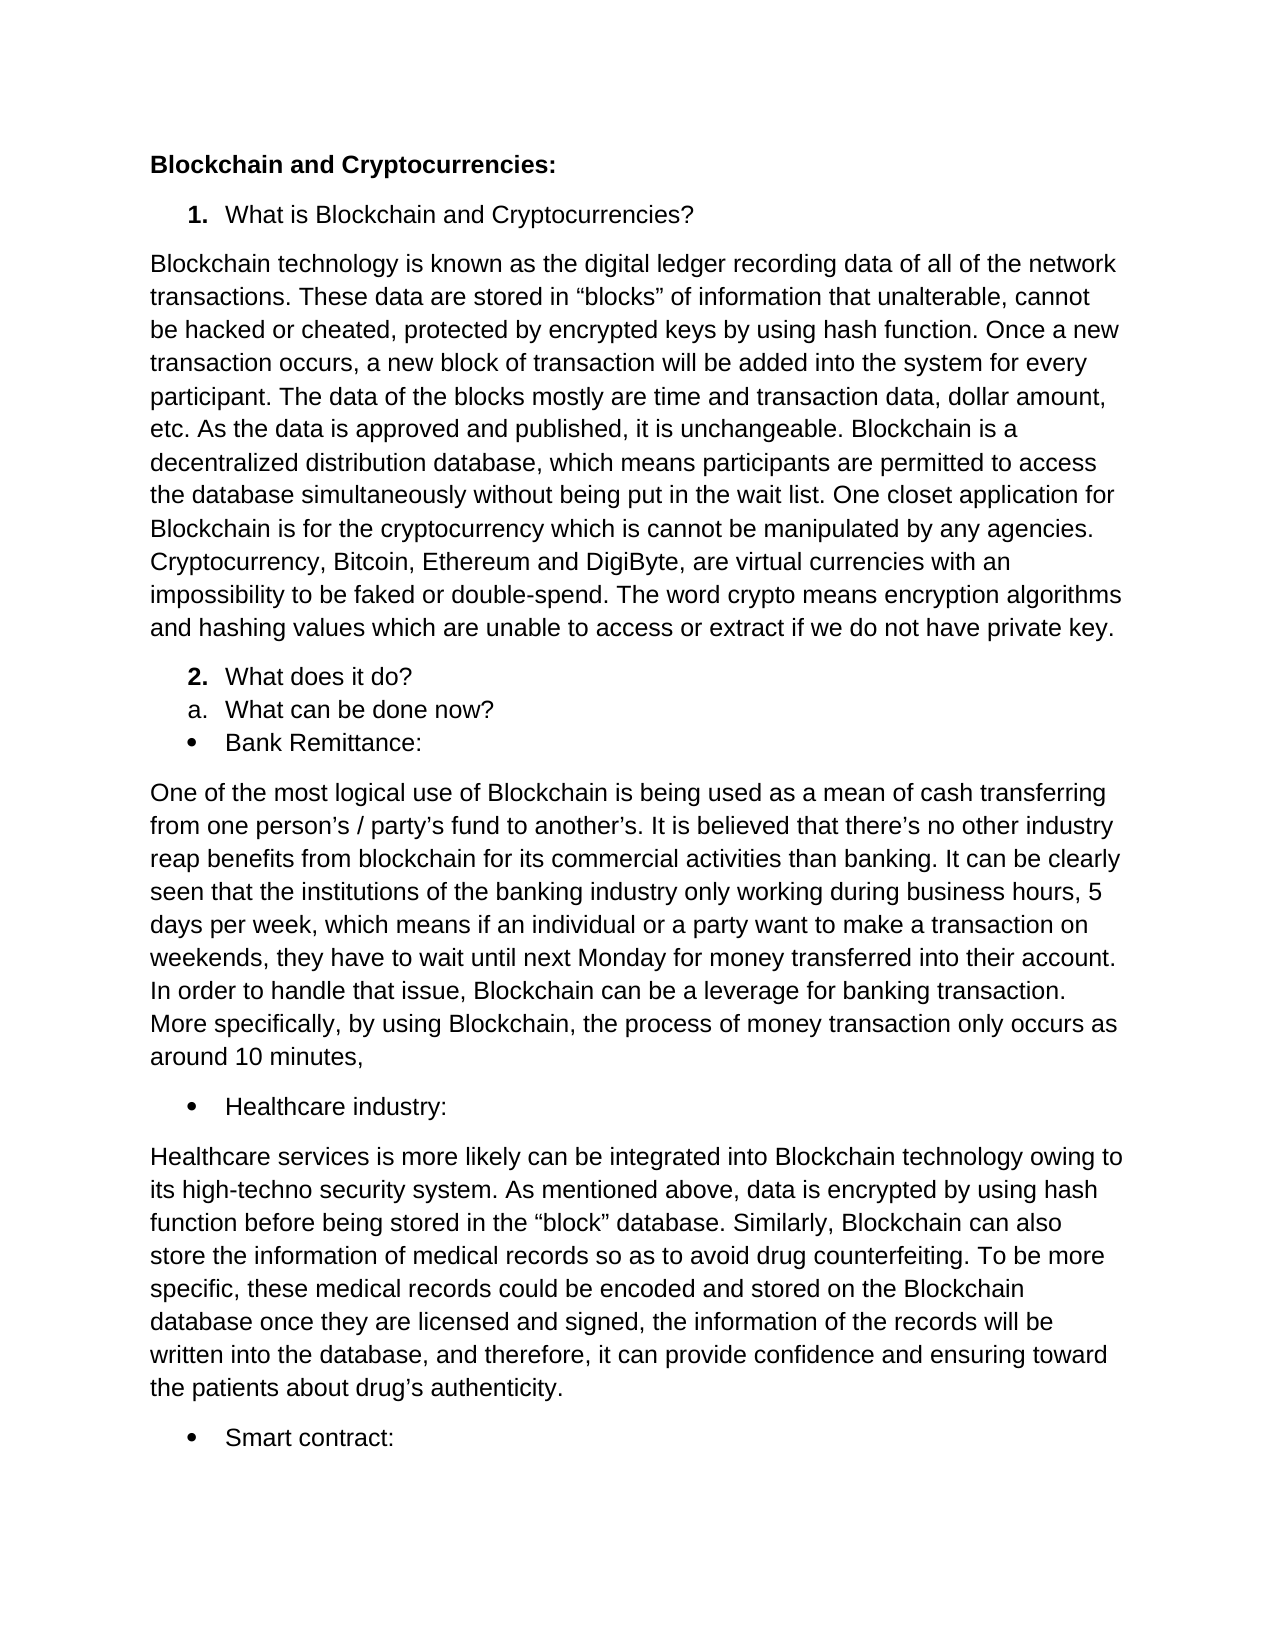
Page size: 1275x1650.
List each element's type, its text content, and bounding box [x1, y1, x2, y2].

text Healthcare services is more likely can be integrated into Blockchain technology owing to its high-techno security system. As mentioned above, data is encrypted by using hash function before being stored in the “block” database. Similarly, Blockchain can also store the information of medical records so as to avoid drug counterfeiting. To be more specific, these medical records could be encoded and stored on the Blockchain database once they are licensed and signed, the information of the records will be written into the database, and therefore, it can provide confidence and ensuring toward the patients about drug’s authenticity. [150, 1142, 1125, 1402]
list Healthcare industry: [187, 1092, 1125, 1121]
list Smart contract: [187, 1423, 1125, 1451]
list What can be done now? [187, 695, 1125, 724]
list What is Blockchain and Cryptocurrencies? [187, 200, 1125, 228]
list What does it do? [187, 662, 1125, 691]
text Blockchain technology is known as the digital ledger recording data of all of the network transactions. These data are stored in “blocks” of information that unalterable, cannot be hacked or cheated, protected by encrypted keys by using hash function. Once a new transaction occurs, a new block of transaction will be added into the system for every participant. The data of the blocks mostly are time and transaction data, dollar amount, etc. As the data is approved and published, it is unchangeable. Blockchain is a decentralized distribution database, which means participants are permitted to access the database simultaneously without being put in the wait list. One closet application for Blockchain is for the cryptocurrency which is cannot be manipulated by any agencies. Cryptocurrency, Bitcoin, Ethereum and DigiByte, are virtual currencies with an impossibility to be faked or double-spend. The word crypto means encryption algorithms and hashing values which are unable to access or extract if we do not have private key. [150, 249, 1125, 641]
text One of the most logical use of Blockchain is being used as a mean of cash transferring from one person’s / party’s fund to another’s. It is believed that there’s no other industry reap benefits from blockchain for its commercial activities than banking. It can be clearly seen that the institutions of the banking industry only working during business hours, 5 days per week, which means if an individual or a party want to make a transaction on weekends, they have to wait until next Monday for money transferred into their account. In order to handle that issue, Blockchain can be a leverage for banking transaction. More specifically, by using Blockchain, the process of money transaction only occurs as around 10 minutes, [150, 778, 1125, 1071]
text Blockchain and Cryptocurrencies: [150, 150, 1125, 179]
list Bank Remittance: [187, 728, 1125, 757]
